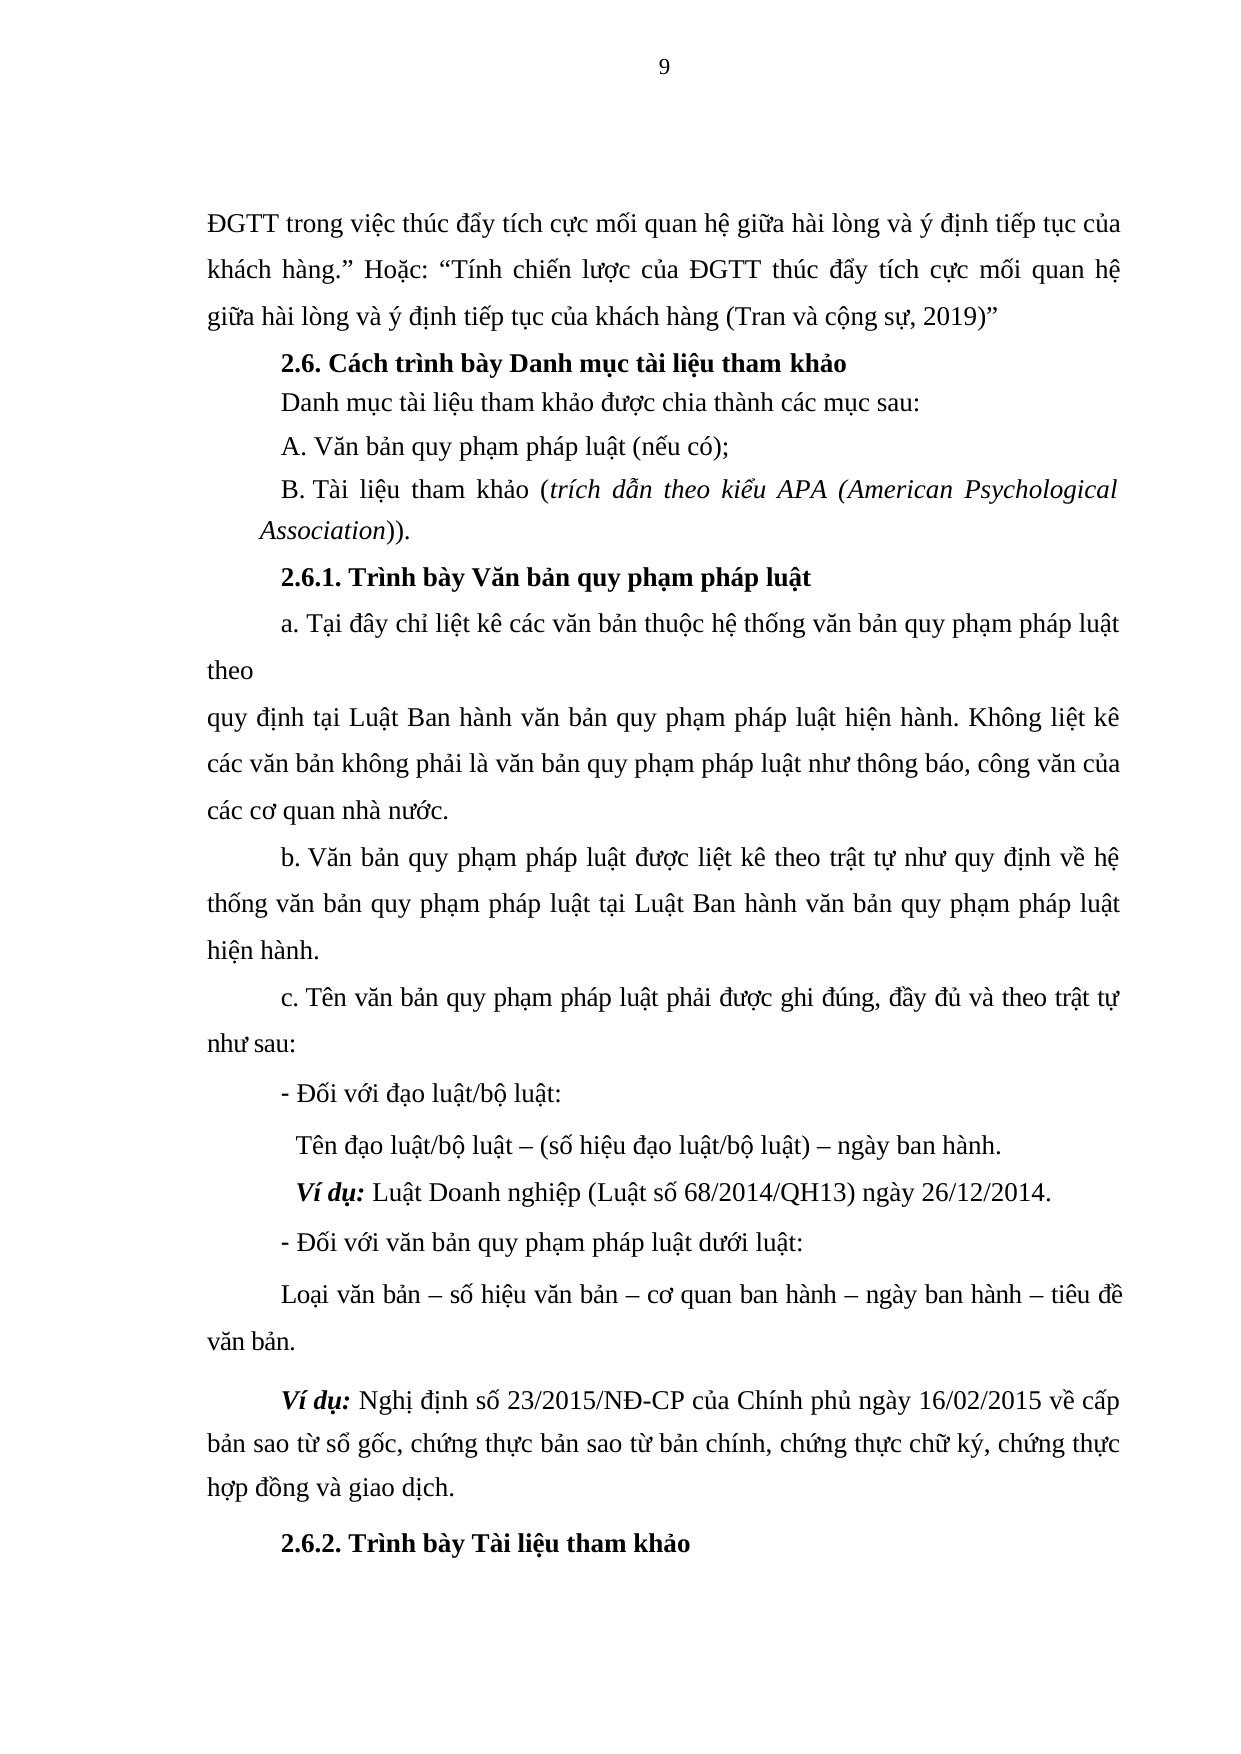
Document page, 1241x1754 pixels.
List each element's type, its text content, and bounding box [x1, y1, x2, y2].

text Loại văn bản – số hiệu văn bản – cơ quan ban hành – ngày ban hành – tiêu đề văn bản. [207, 1278, 1124, 1356]
list Văn bản quy phạm pháp luật (nếu có); [259, 430, 1079, 461]
list Đối với văn bản quy phạm pháp luật dưới luật: [263, 1223, 1079, 1259]
list Tên văn bản quy phạm pháp luật phải được ghi đúng, đầy đủ và theo trật tự như sau: [207, 981, 1121, 1058]
text 2.6.2. Trình bày Tài liệu tham khảo [226, 1527, 1079, 1558]
list Văn bản quy phạm pháp luật được liệt kê theo trật tự như quy định về hệ thống văn bản quy phạm pháp luật tại Luật Ban hành văn bản quy phạm pháp luật hiện hành. [207, 841, 1121, 965]
text Ví dụ: Luật Doanh nghiệp (Luật số 68/2014/QH13) ngày 26/12/2014. [207, 1176, 1079, 1207]
text Ví dụ: Nghị định số 23/2015/NĐ-CP của Chính phủ ngày 16/02/2015 về cấp bản sao từ sổ gốc, chứng thực bản sao từ bản chính, chứng thực chữ ký, chứng thực hợp đồng và giao dịch. [207, 1384, 1121, 1502]
list Cách trình bày Danh mục tài liệu tham khảo [267, 347, 1122, 378]
list Tại đây chỉ liệt kê các văn bản thuộc hệ thống văn bản quy phạm pháp luật theo quy định tại Luật Ban hành văn bản quy phạm pháp luật hiện hành. Không liệt kê các văn bản không phải là văn bản quy phạm pháp luật như thông báo, công văn của các cơ quan nhà nước. [207, 607, 1121, 825]
text Danh mục tài liệu tham khảo được chia thành các mục sau: [207, 386, 1126, 417]
list Đối với đạo luật/bộ luật: [263, 1074, 1079, 1111]
text Tên đạo luật/bộ luật – (số hiệu đạo luật/bộ luật) – ngày ban hành. [207, 1129, 1079, 1160]
text 2.6.1. Trình bày Văn bản quy phạm pháp luật [226, 561, 1079, 592]
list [207, 207, 1122, 331]
list Tài liệu tham khảo (trích dẫn theo kiểu APA (American Psychological Association)). [259, 473, 1117, 545]
